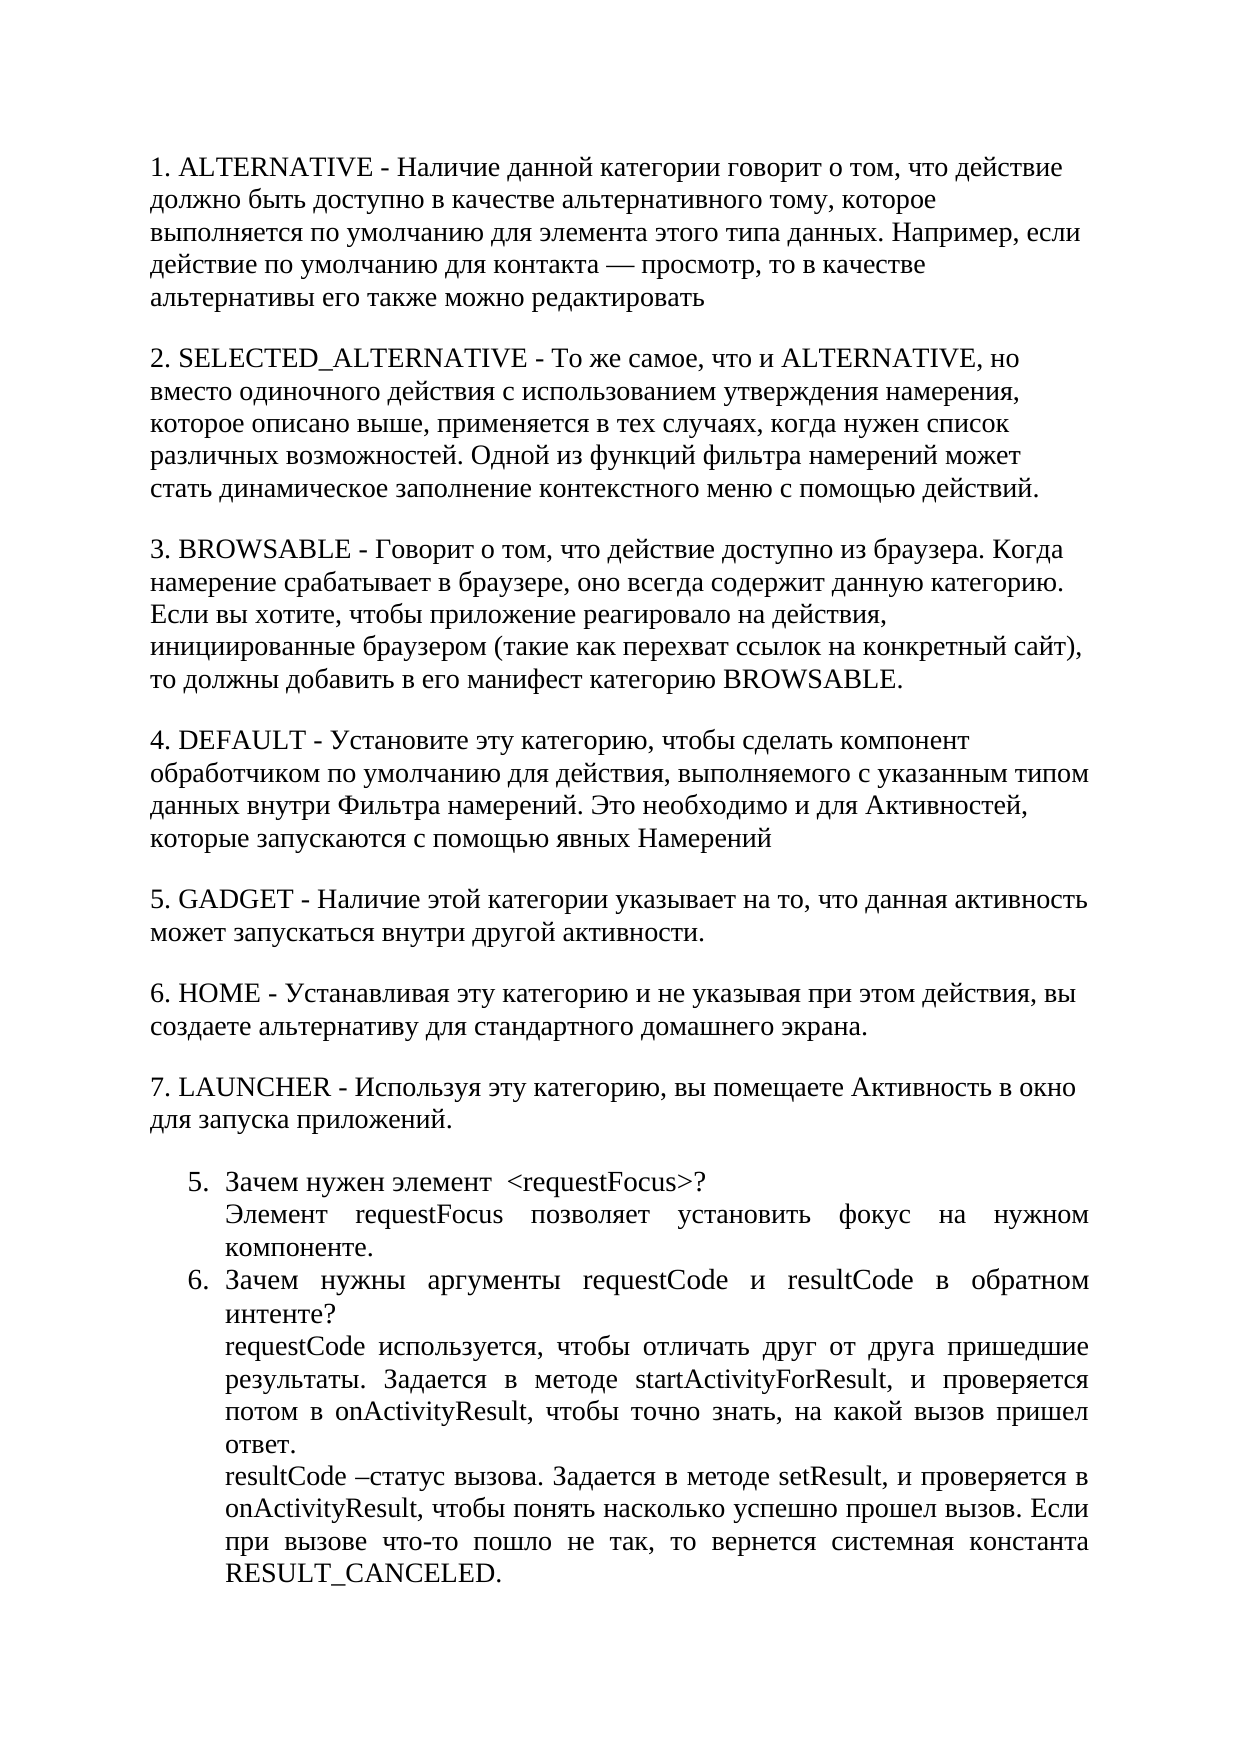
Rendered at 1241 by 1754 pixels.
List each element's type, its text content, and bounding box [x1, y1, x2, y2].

list Зачем нужен элемент <requestFocus>? [187, 1164, 1090, 1198]
text 6. HOME - Устанавливая эту категорию и не указывая при этом действия, вы создаете альтернативу для стандартного домашнего экрана. [150, 976, 1090, 1041]
text requestCode используется, чтобы отличать друг от друга пришедшие результаты. Задается в методе startActivityForResult, и проверяется потом в onActivityResult, чтобы точно знать, на какой вызов пришел ответ. [225, 1329, 1090, 1459]
text 4. DEFAULT - Установите эту категорию, чтобы сделать компонент обработчиком по умолчанию для действия, выполняемого с указанным типом данных внутри Фильтра намерений. Это необходимо и для Активностей, которые запускаются с помощью явных Намерений [150, 723, 1090, 853]
text resultCode –статус вызова. Задается в методе setResult, и проверяется в onActivityResult, чтобы понять насколько успешно прошел вызов. Если при вызове что-то пошло не так, то вернется системная константа RESULT_CANCELED. [225, 1459, 1090, 1589]
text 1. ALTERNATIVE - Наличие данной категории говорит о том, что действие должно быть доступно в качестве альтернативного тому, которое выполняется по умолчанию для элемента этого типа данных. Например, если действие по умолчанию для контакта — просмотр, то в качестве альтернативы его также можно редактировать [150, 150, 1090, 312]
text 7. LAUNCHER - Используя эту категорию, вы помещаете Активность в окно для запуска приложений. [150, 1070, 1090, 1135]
text Элемент requestFocus позволяет установить фокус на нужном компоненте. [225, 1198, 1090, 1262]
text 3. BROWSABLE - Говорит о том, что действие доступно из браузера. Когда намерение срабатывает в браузере, оно всегда содержит данную категорию. Если вы хотите, чтобы приложение реагировало на действия, инициированные браузером (такие как перехват ссылок на конкретный сайт), то должны добавить в его манифест категорию BROWSABLE. [150, 532, 1090, 694]
text 2. SELECTED_ALTERNATIVE - То же самое, что и ALTERNATIVE, но вместо одиночного действия с использованием утверждения намерения, которое описано выше, применяется в тех случаях, когда нужен список различных возможностей. Одной из функций фильтра намерений может стать динамическое заполнение контекстного меню с помощью действий. [150, 341, 1090, 503]
text 5. GADGET - Наличие этой категории указывает на то, что данная активность может запускаться внутри другой активности. [150, 882, 1090, 947]
list Зачем нужны аргументы requestCode и resultCode в обратном интенте? [187, 1262, 1090, 1329]
